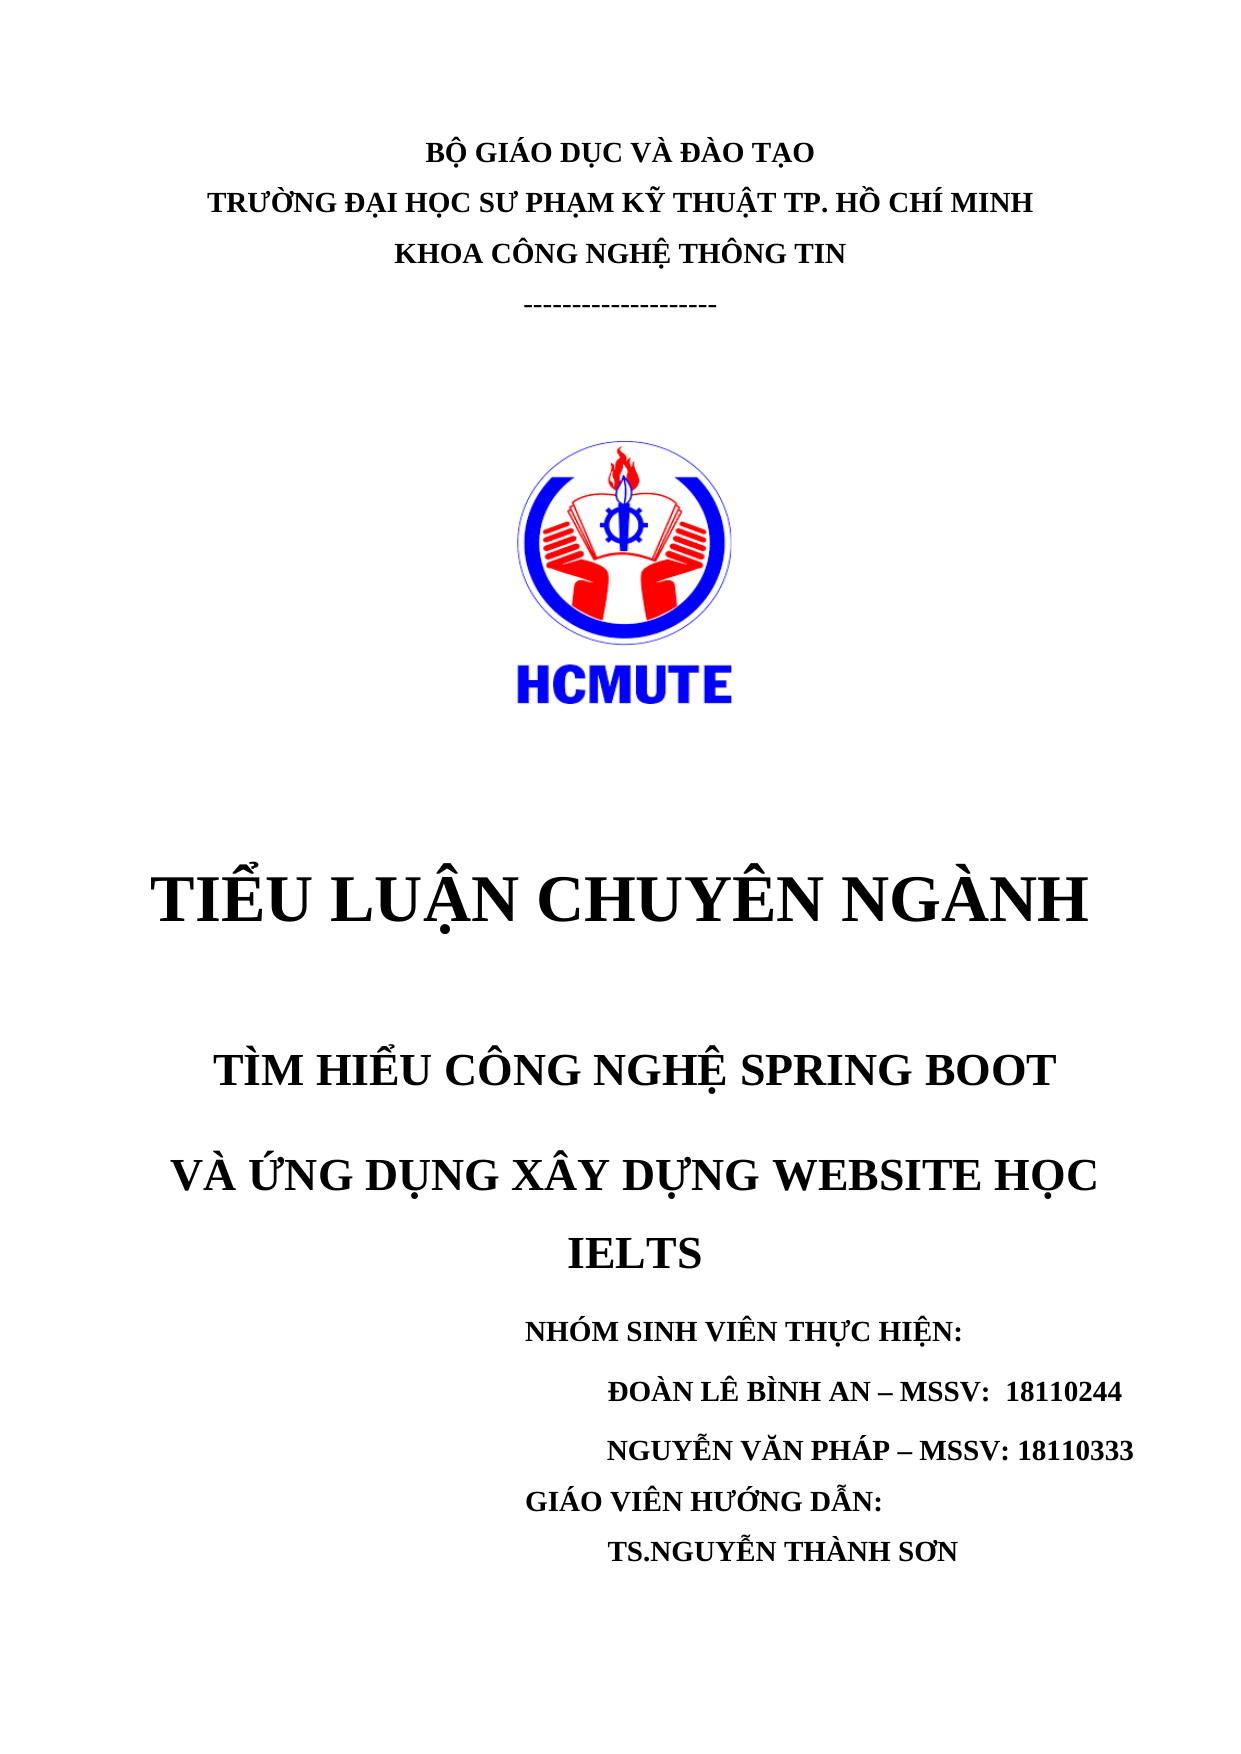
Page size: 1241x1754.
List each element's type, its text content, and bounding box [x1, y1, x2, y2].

picture [516, 441, 732, 704]
text TS.NGUYỄN THÀNH SƠN [525, 1534, 1164, 1567]
text TRƯỜNG ĐẠI HỌC SƯ PHẠM KỸ THUẬT TP. HỒ CHÍ MINH [75, 186, 1165, 219]
text -------------------- [75, 286, 1165, 320]
text GIÁO VIÊN HƯỚNG DẪN: [450, 1484, 1164, 1517]
text TÌM HIỂU CÔNG NGHỆ SPRING BOOT [106, 1043, 1164, 1096]
text KHOA CÔNG NGHỆ THÔNG TIN [75, 236, 1165, 269]
text VÀ ỨNG DỤNG XÂY DỰNG WEBSITE HỌC IELTS [106, 1147, 1164, 1279]
text ĐOÀN LÊ BÌNH AN – MSSV: 18110244 [556, 1374, 1164, 1407]
text TIỂU LUẬN CHUYÊN NGÀNH [75, 859, 1165, 936]
text NHÓM SINH VIÊN THỰC HIỆN: [450, 1314, 1164, 1348]
text NGUYỄN VĂN PHÁP – MSSV: 18110333 [375, 1433, 1164, 1467]
text BỘ GIÁO DỤC VÀ ĐÀO TẠO [75, 135, 1165, 169]
